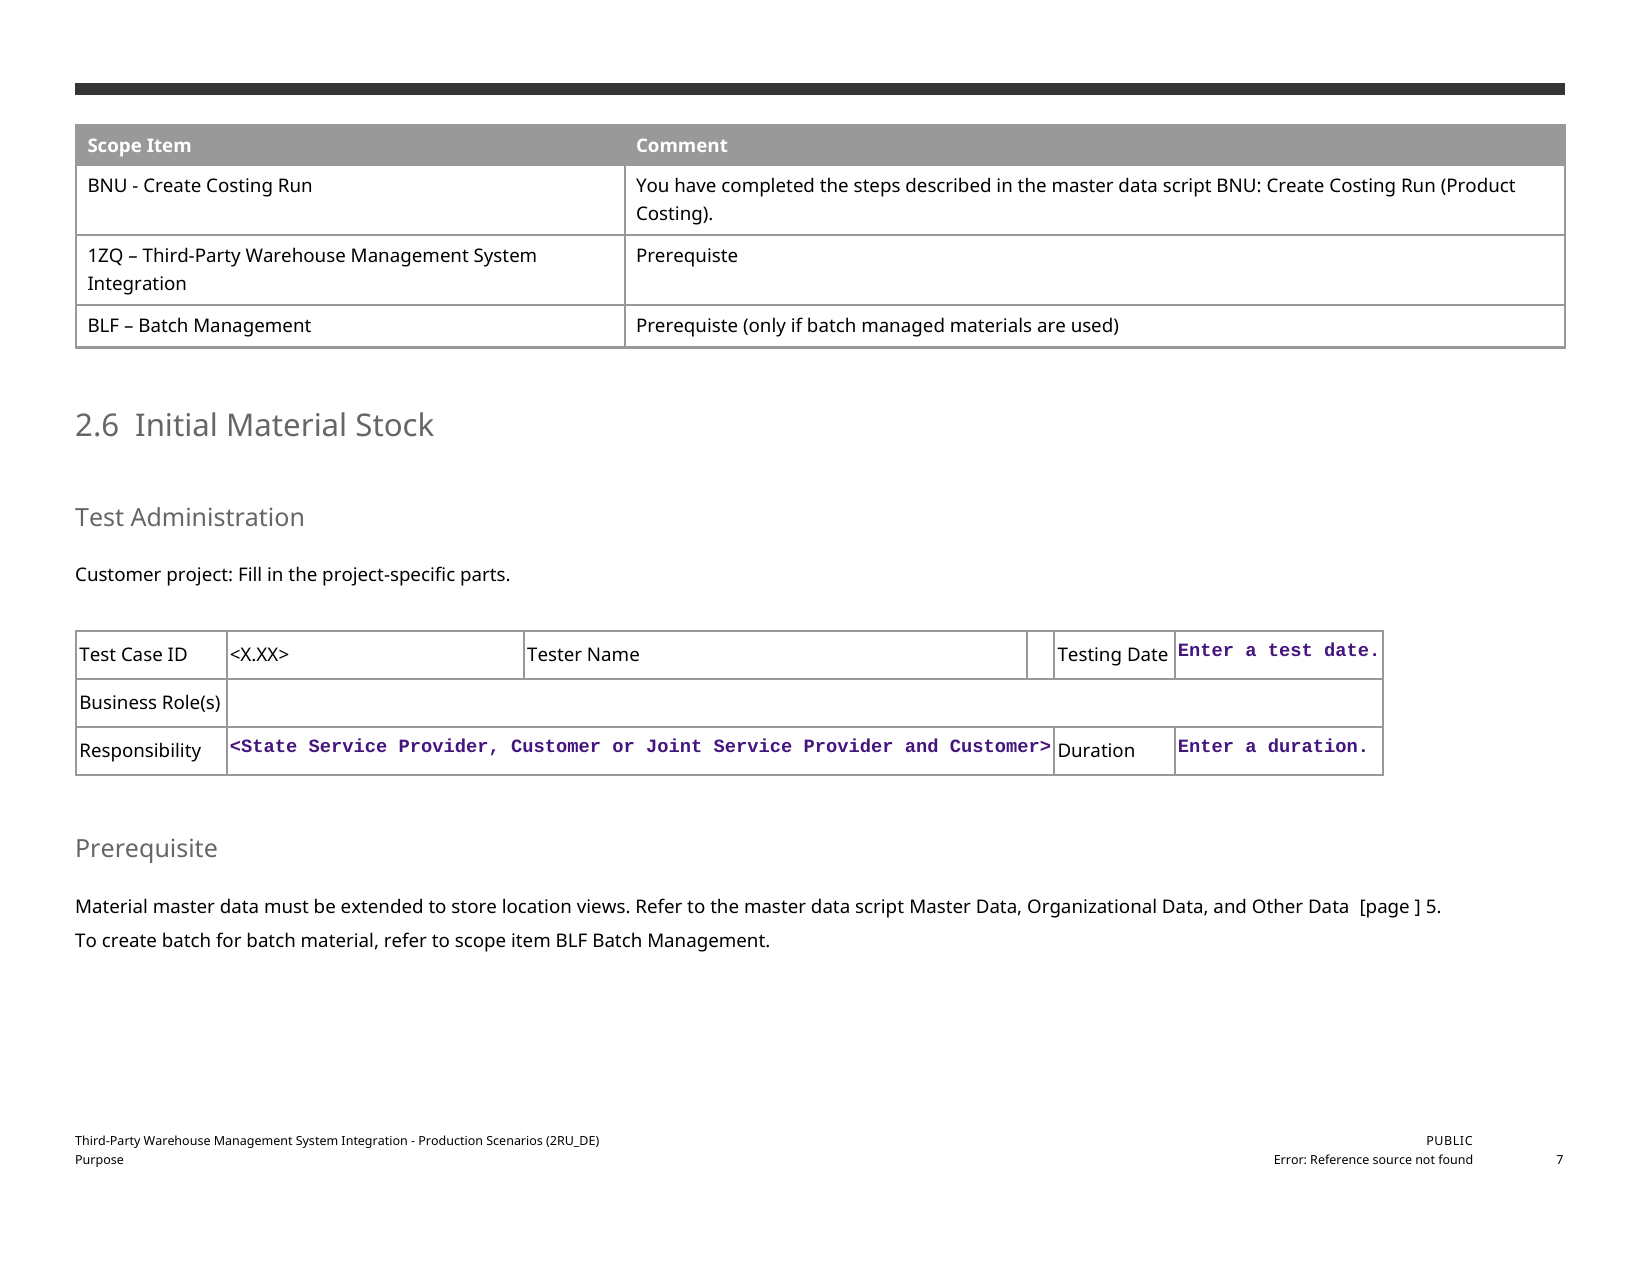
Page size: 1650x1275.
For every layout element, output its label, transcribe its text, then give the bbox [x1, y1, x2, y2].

text To create batch for batch material, refer to scope item BLF Batch Management. [75, 927, 1565, 953]
table_cell Business Role(s) [77, 680, 226, 726]
table_cell Responsibility [77, 728, 226, 774]
table_cell BNU - Create Costing Run [77, 166, 624, 234]
table_cell <State Service Provider, Customer or Joint Service Provider and Customer> [228, 728, 1053, 774]
text Material master data must be extended to store location views. Refer to the master data script Master Data, Organizational Data, and Other Data [page ] 5. [75, 893, 1565, 918]
table_cell 1ZQ – Third-Party Warehouse Management System Integration [77, 236, 624, 304]
title Prerequisite [75, 834, 1565, 864]
table_cell Prerequiste (only if batch managed materials are used) [626, 306, 1564, 346]
table_cell Enter a duration. [1176, 728, 1382, 774]
table_header Tester Name [525, 632, 1026, 678]
table_header [1028, 632, 1053, 678]
table_header Comment [626, 126, 1564, 164]
title Test Administration [75, 503, 1565, 532]
table_cell BLF – Batch Management [77, 306, 624, 346]
table_cell You have completed the steps described in the master data script BNU: Create Costing Run (Product Costing). [626, 166, 1564, 234]
table_header Enter a test date. [1176, 632, 1382, 678]
table_cell Prerequiste [626, 236, 1564, 304]
text Customer project: Fill in the project-specific parts. [75, 561, 1565, 586]
subtitle Initial Material Stock [75, 407, 1565, 444]
table_cell [228, 680, 1382, 726]
table_header Scope Item [77, 126, 624, 164]
table_header <X.XX> [228, 632, 523, 678]
table_header Testing Date [1055, 632, 1174, 678]
table_cell Duration [1055, 728, 1174, 774]
table_header Test Case ID [77, 632, 226, 678]
